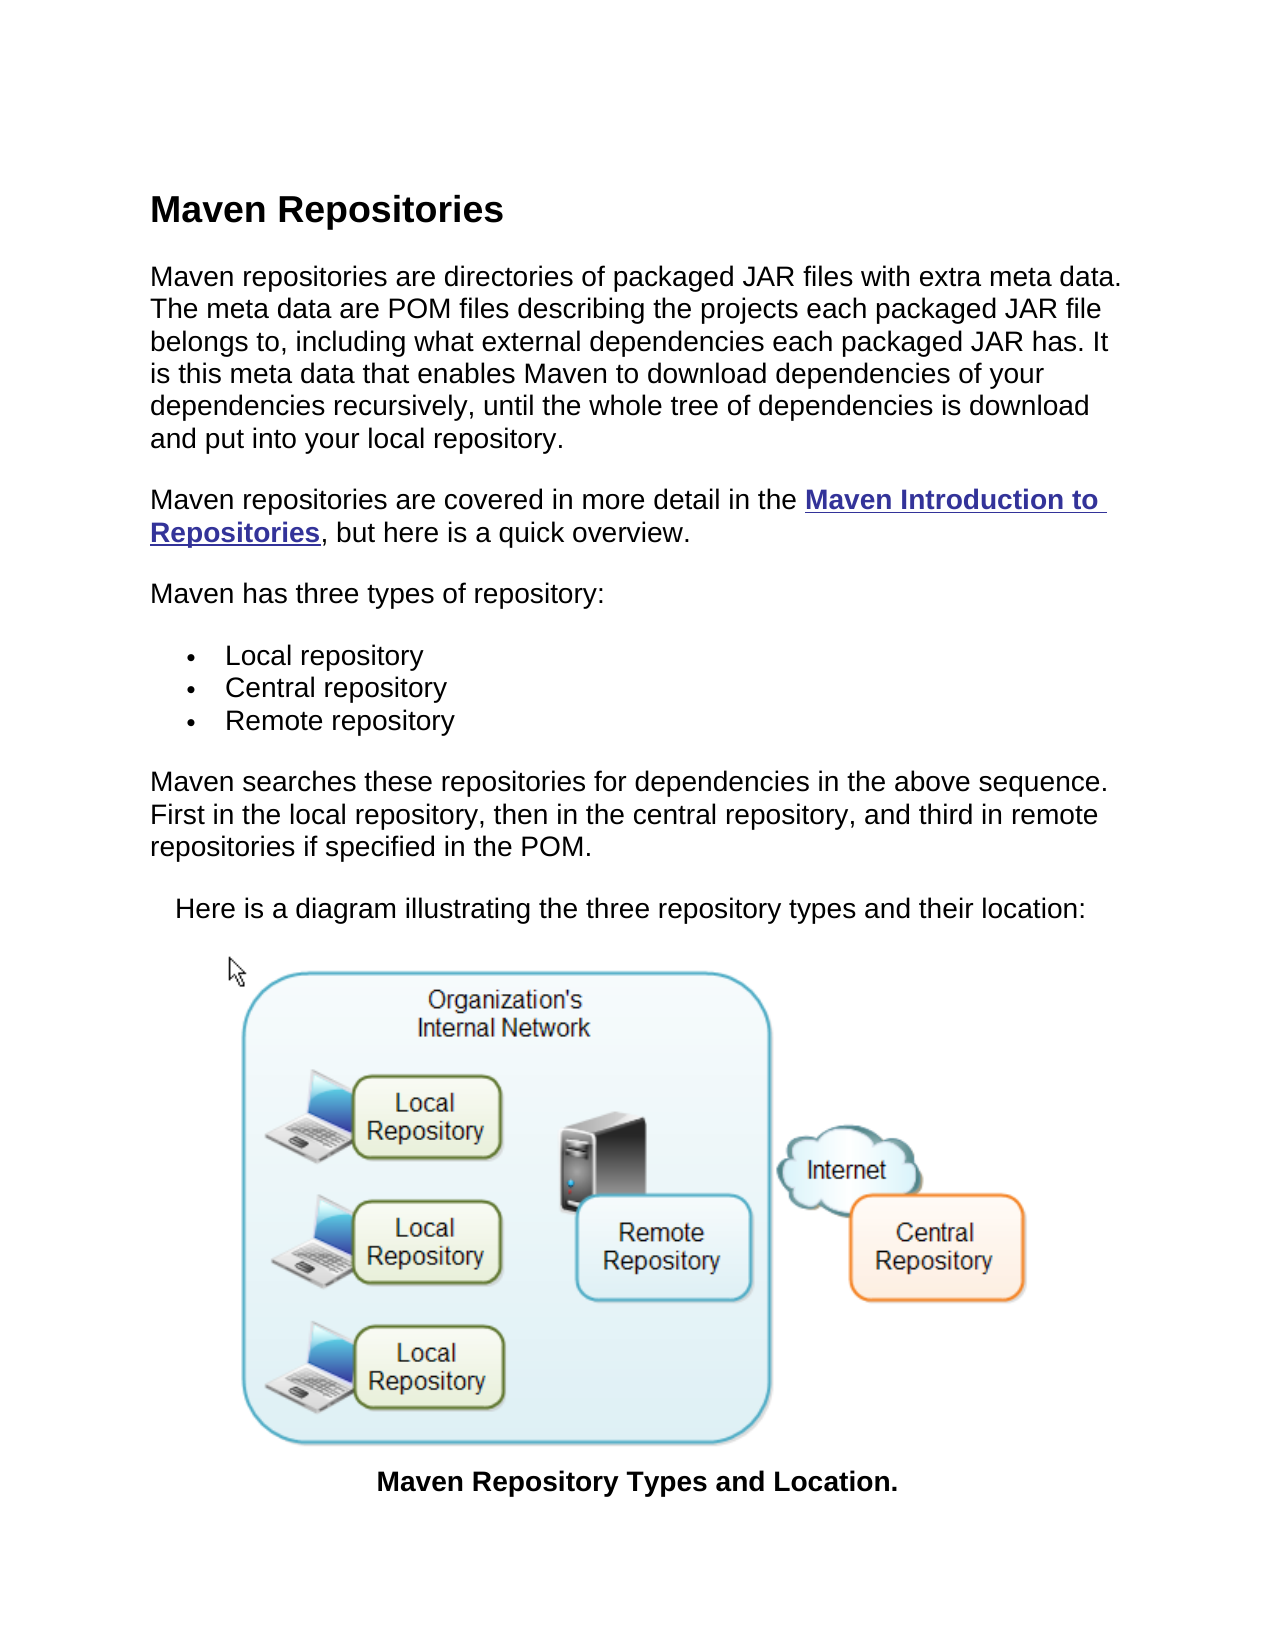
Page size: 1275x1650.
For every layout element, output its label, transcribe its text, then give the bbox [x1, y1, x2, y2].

table_cell Maven Repository Types and Location. [222, 1464, 1053, 1499]
list Local repository [187, 639, 1125, 671]
text Here is a diagram illustrating the three repository types and their location: [150, 892, 1125, 924]
text Maven Repositories [150, 187, 1125, 231]
table_header [222, 953, 1053, 1463]
picture [226, 954, 1049, 1462]
text Maven repositories are directories of packaged JAR files with extra meta data. The meta data are POM files describing the projects each packaged JAR file belongs to, including what external dependencies each packaged JAR has. It is this meta data that enables Maven to download dependencies of your dependencies recursively, until the whole tree of dependencies is download and put into your local repository. [150, 260, 1125, 454]
text Maven has three types of repository: [150, 577, 1125, 610]
list Central repository [187, 671, 1125, 704]
list Remote repository [187, 704, 1125, 736]
text Maven searches these repositories for dependencies in the above sequence. First in the local repository, then in the central repository, and third in remote repositories if specified in the POM. [150, 765, 1125, 862]
text Maven repositories are covered in more detail in the Maven Introduction to Repositories, but here is a quick overview. [150, 483, 1125, 548]
